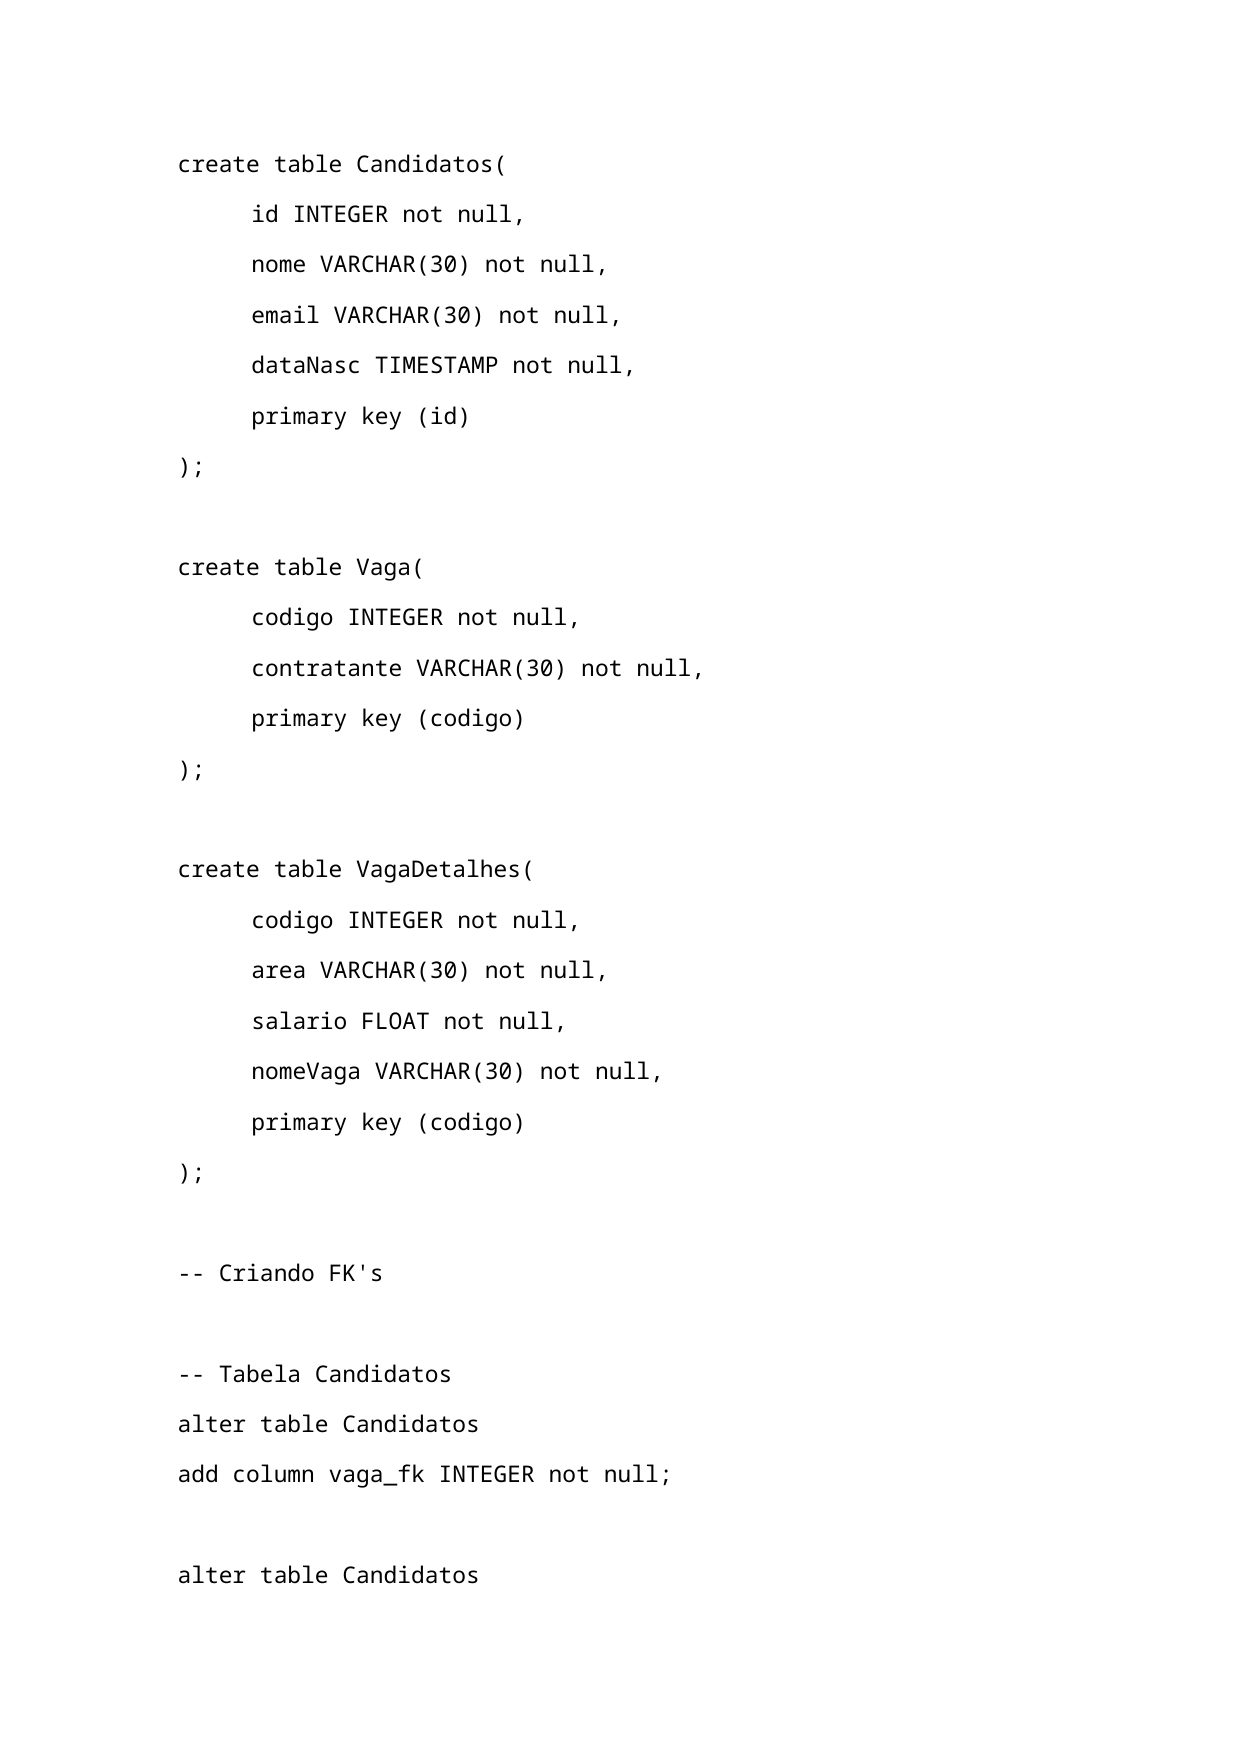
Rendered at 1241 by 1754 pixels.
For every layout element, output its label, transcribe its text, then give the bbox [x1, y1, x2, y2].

text codigo INTEGER not null, [177, 904, 1063, 935]
text -- Criando FK's [177, 1257, 1063, 1288]
text primary key (id) [177, 400, 1063, 431]
text codigo INTEGER not null, [177, 601, 1063, 633]
text add column vaga_fk INTEGER not null; [177, 1458, 1063, 1490]
text email VARCHAR(30) not null, [177, 299, 1063, 330]
text ); [177, 450, 1063, 481]
text contratante VARCHAR(30) not null, [177, 652, 1063, 683]
text ); [177, 1156, 1063, 1187]
text -- Tabela Candidatos [177, 1358, 1063, 1389]
text id INTEGER not null, [177, 198, 1063, 229]
text salario FLOAT not null, [177, 1005, 1063, 1036]
text primary key (codigo) [177, 1106, 1063, 1137]
text create table VagaDetalhes( [177, 853, 1063, 885]
text nome VARCHAR(30) not null, [177, 248, 1063, 280]
text alter table Candidatos [177, 1408, 1063, 1439]
text create table Vaga( [177, 551, 1063, 582]
text area VARCHAR(30) not null, [177, 954, 1063, 986]
text alter table Candidatos [177, 1559, 1063, 1591]
text ); [177, 753, 1063, 784]
text primary key (codigo) [177, 702, 1063, 733]
text create table Candidatos( [177, 148, 1063, 179]
text dataNasc TIMESTAMP not null, [177, 349, 1063, 381]
text nomeVaga VARCHAR(30) not null, [177, 1055, 1063, 1086]
